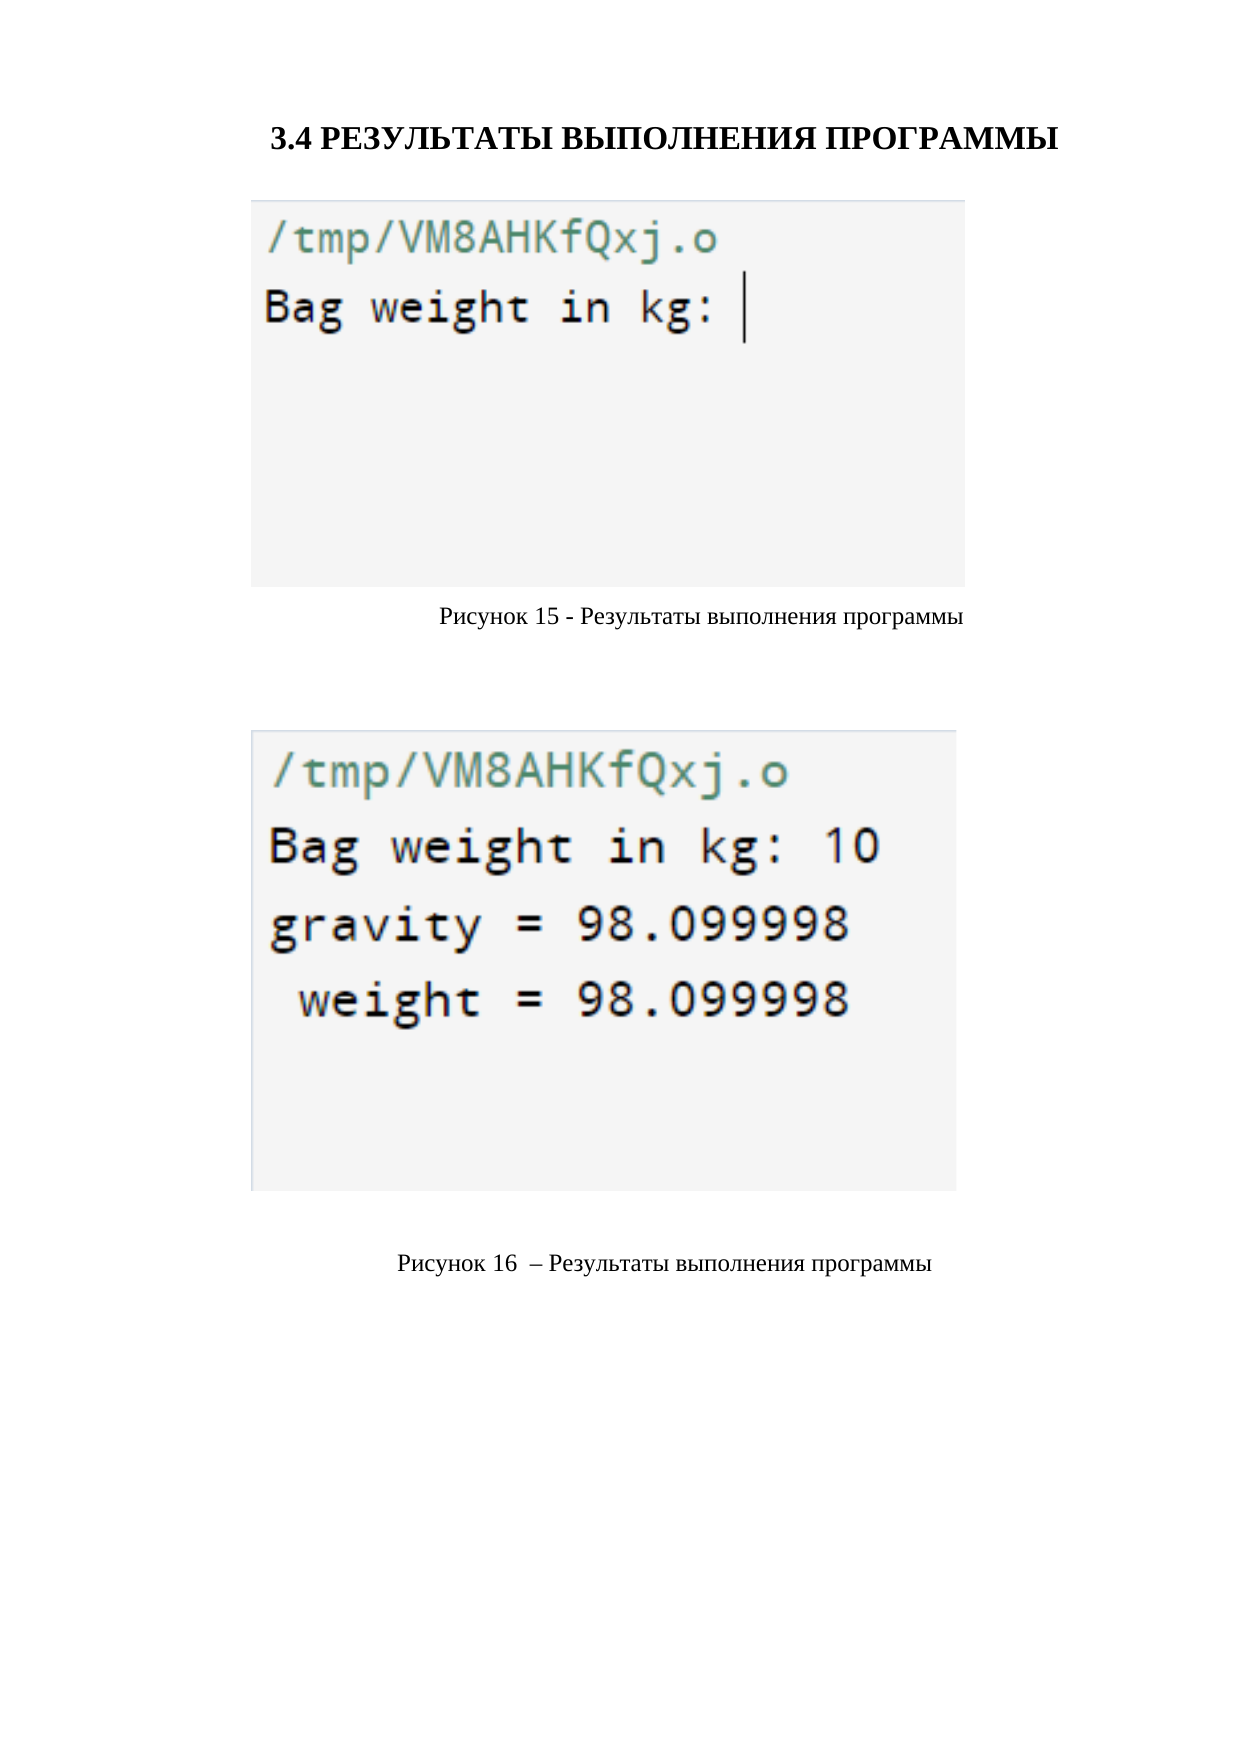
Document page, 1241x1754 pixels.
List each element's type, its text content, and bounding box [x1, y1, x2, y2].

text Рисунок 15 - Результаты выполнения программы [177, 601, 1152, 629]
text 3.4 Результаты выполнения программы [177, 118, 1152, 156]
picture [251, 200, 965, 587]
text Рисунок 16 – Результаты выполнения программы [177, 1248, 1152, 1277]
picture [251, 730, 957, 1191]
